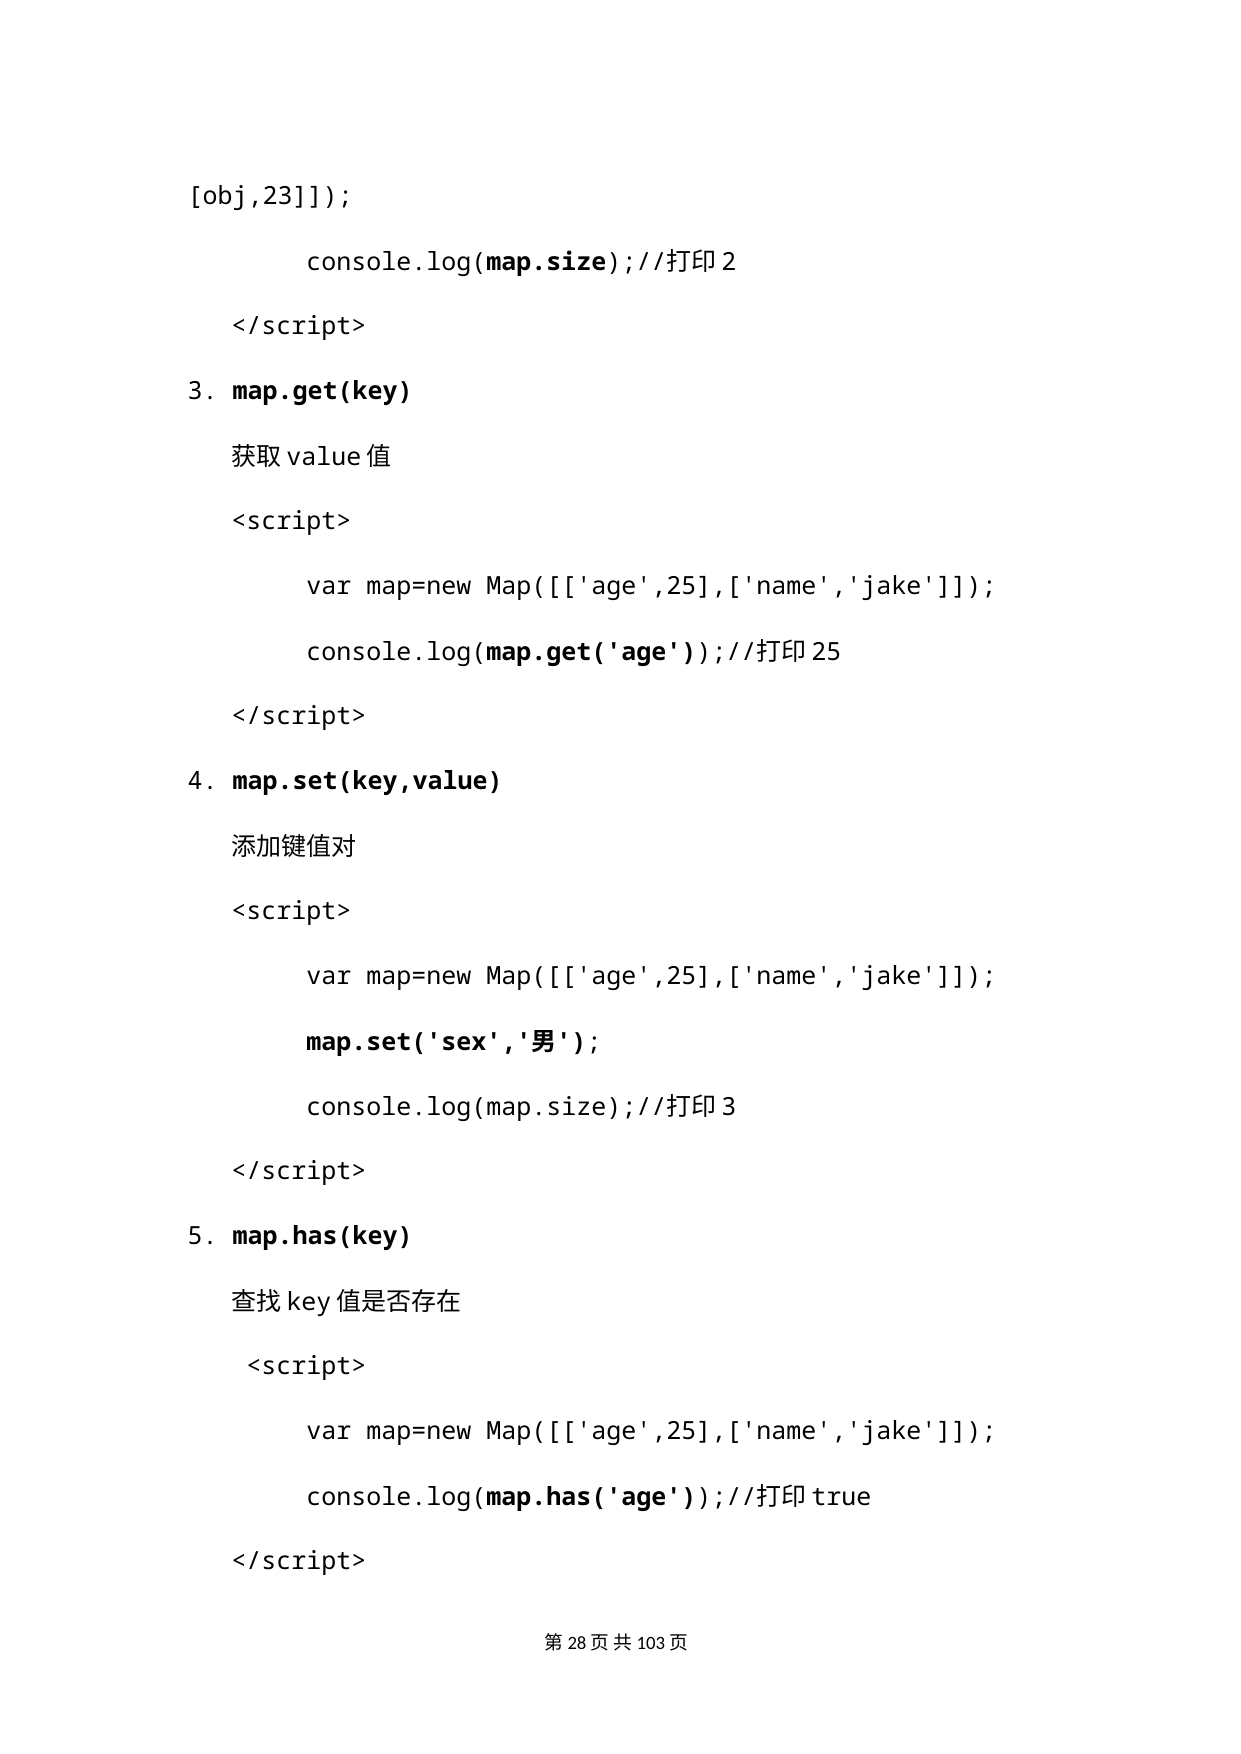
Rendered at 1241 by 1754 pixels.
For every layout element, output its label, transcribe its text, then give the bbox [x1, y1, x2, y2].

list map.set(key,value) [187, 747, 1053, 812]
list map.set('sex','男'); [187, 1007, 1053, 1072]
list 获取value值 [187, 422, 1053, 487]
list console.log(map.size);//打印3 [187, 1072, 1053, 1137]
list </script> [187, 1527, 1053, 1592]
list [187, 1397, 1053, 1462]
list 查找key值是否存在 [187, 1267, 1053, 1332]
list </script> [187, 682, 1053, 747]
list 添加键值对 [187, 812, 1053, 877]
list <script> [187, 877, 1053, 942]
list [187, 162, 1053, 227]
list map.get(key) [187, 357, 1053, 422]
list console.log(map.get('age'));//打印25 [187, 617, 1053, 682]
list console.log(map.size);//打印2 [187, 227, 1053, 292]
list var map=new Map([['age',25],['name','jake']]); [187, 552, 1053, 617]
list <script> [187, 487, 1053, 552]
list </script> [187, 292, 1053, 357]
list map.has(key) [187, 1202, 1053, 1267]
list console.log(map.has('age'));//打印true [187, 1462, 1053, 1527]
list <script> [187, 1332, 1053, 1397]
list </script> [187, 1137, 1053, 1202]
list var map=new Map([['age',25],['name','jake']]); [187, 942, 1053, 1007]
